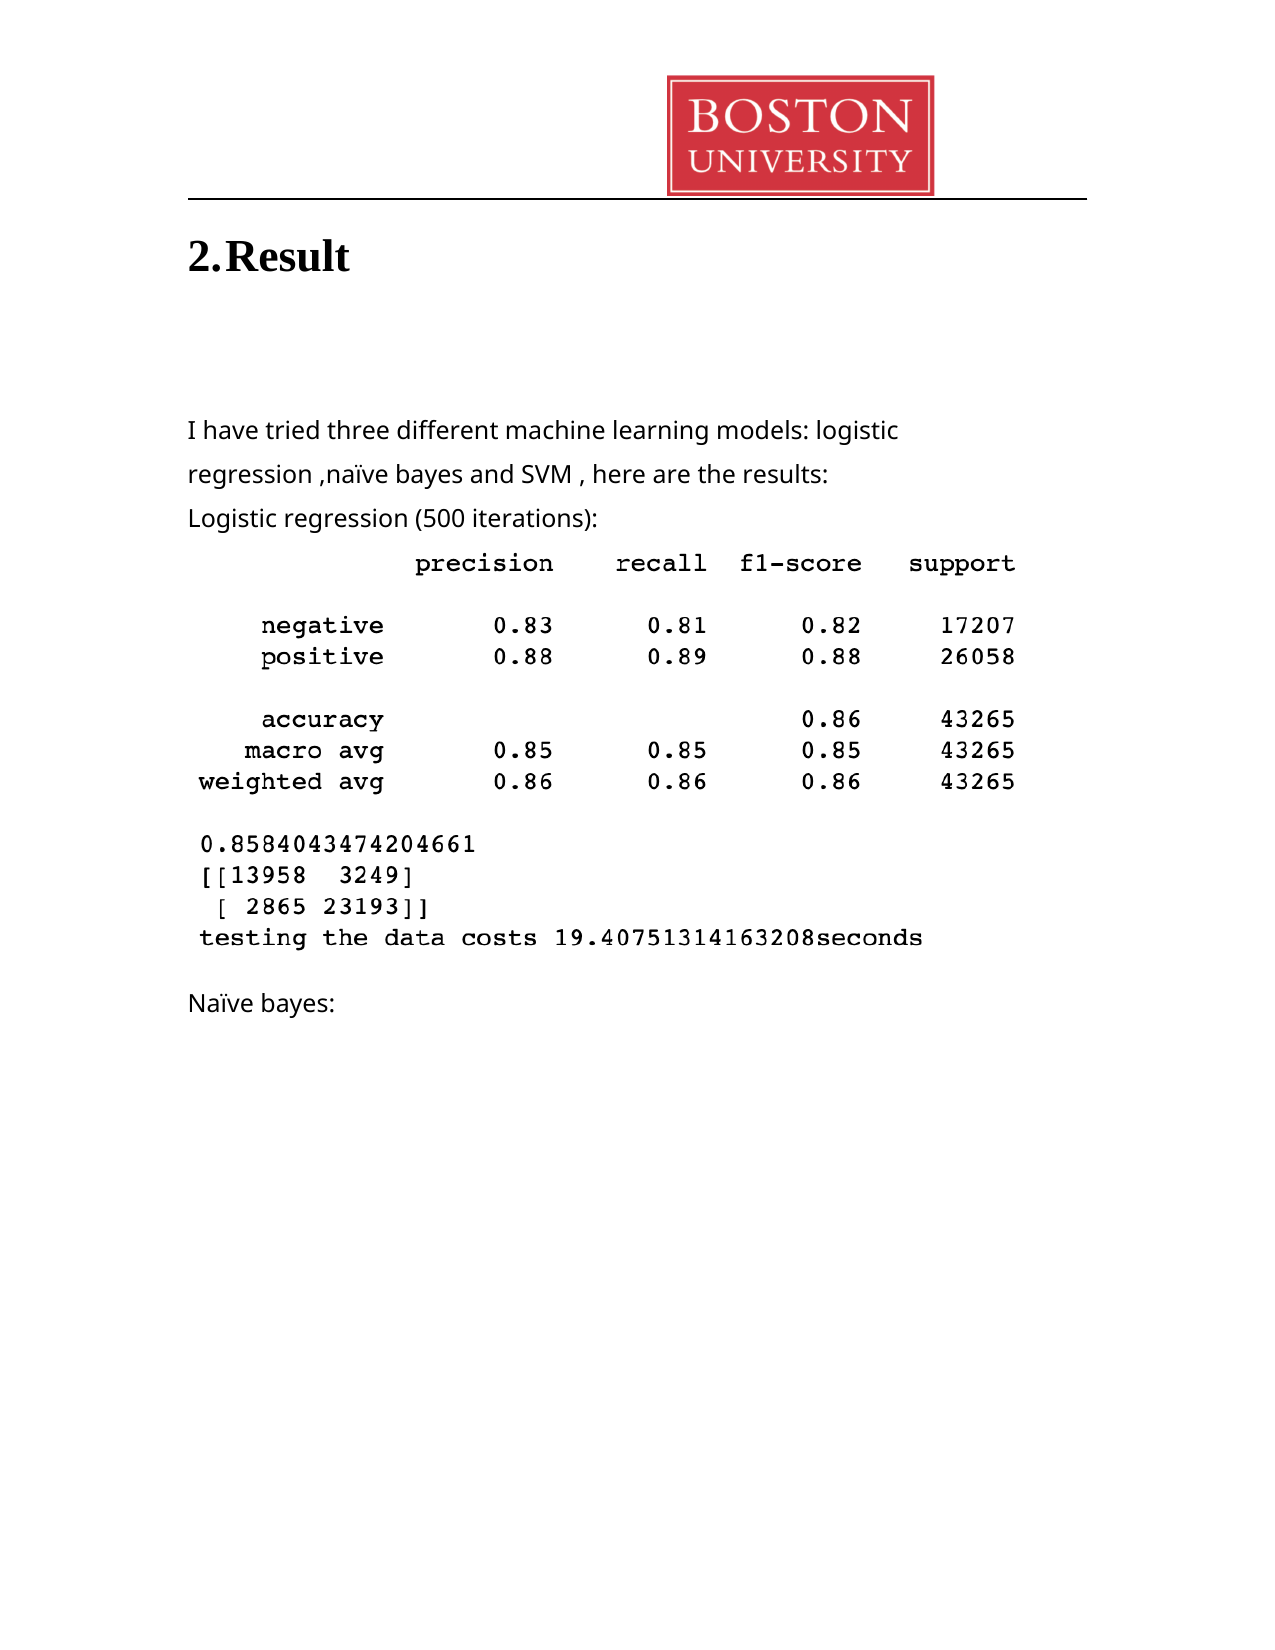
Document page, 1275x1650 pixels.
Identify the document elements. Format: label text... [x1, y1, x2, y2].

text I have tried three different machine learning models: logistic regression ,naïve bayes and SVM , here are the results: [187, 408, 1087, 496]
picture [187, 539, 1088, 956]
picture [667, 75, 935, 196]
text Logistic regression (500 iterations): [187, 496, 1087, 539]
text Naïve bayes: [187, 980, 1087, 1024]
subtitle Result [187, 211, 1087, 299]
